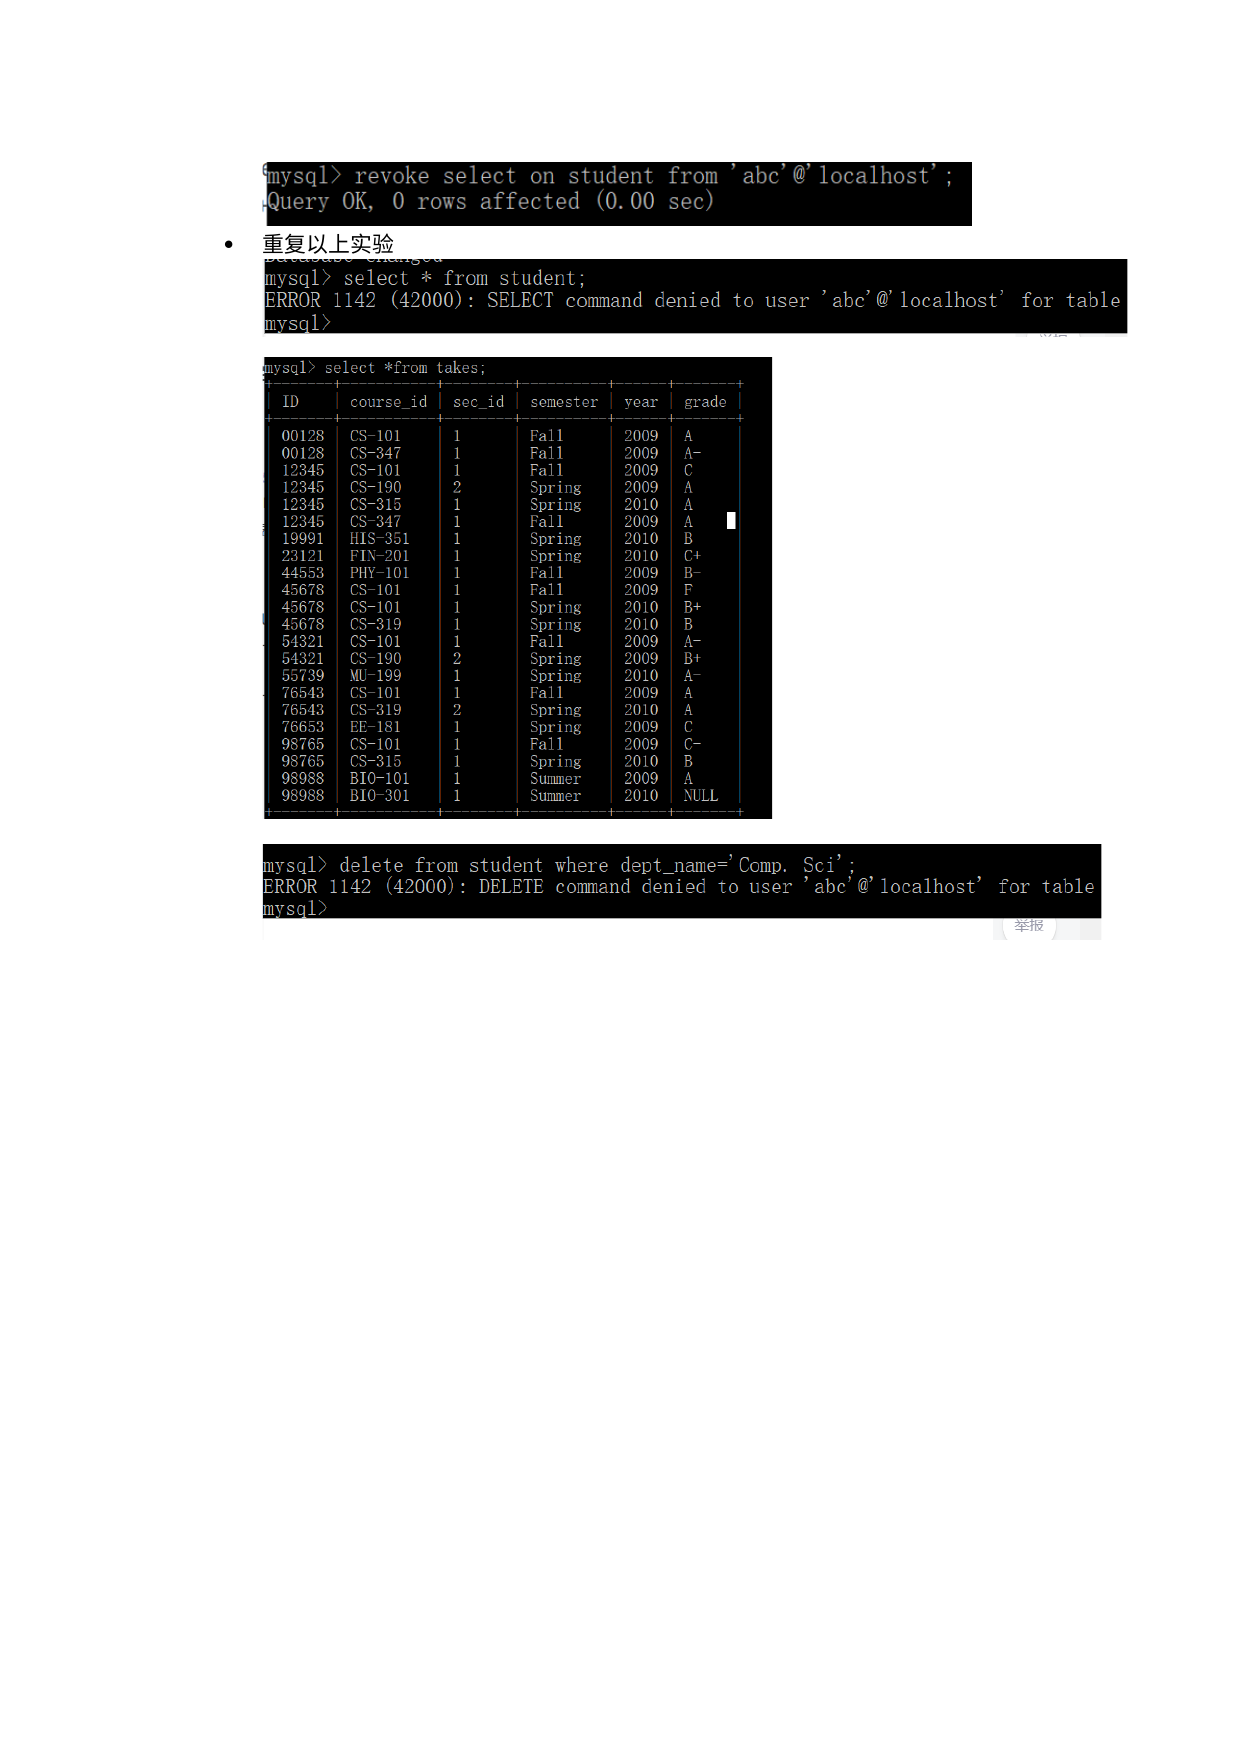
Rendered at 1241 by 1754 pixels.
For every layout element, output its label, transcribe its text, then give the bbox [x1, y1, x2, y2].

picture [262, 259, 1128, 337]
picture [262, 357, 773, 819]
picture [262, 162, 972, 226]
picture [262, 844, 1102, 940]
list 重复以上实验 [225, 227, 1053, 259]
